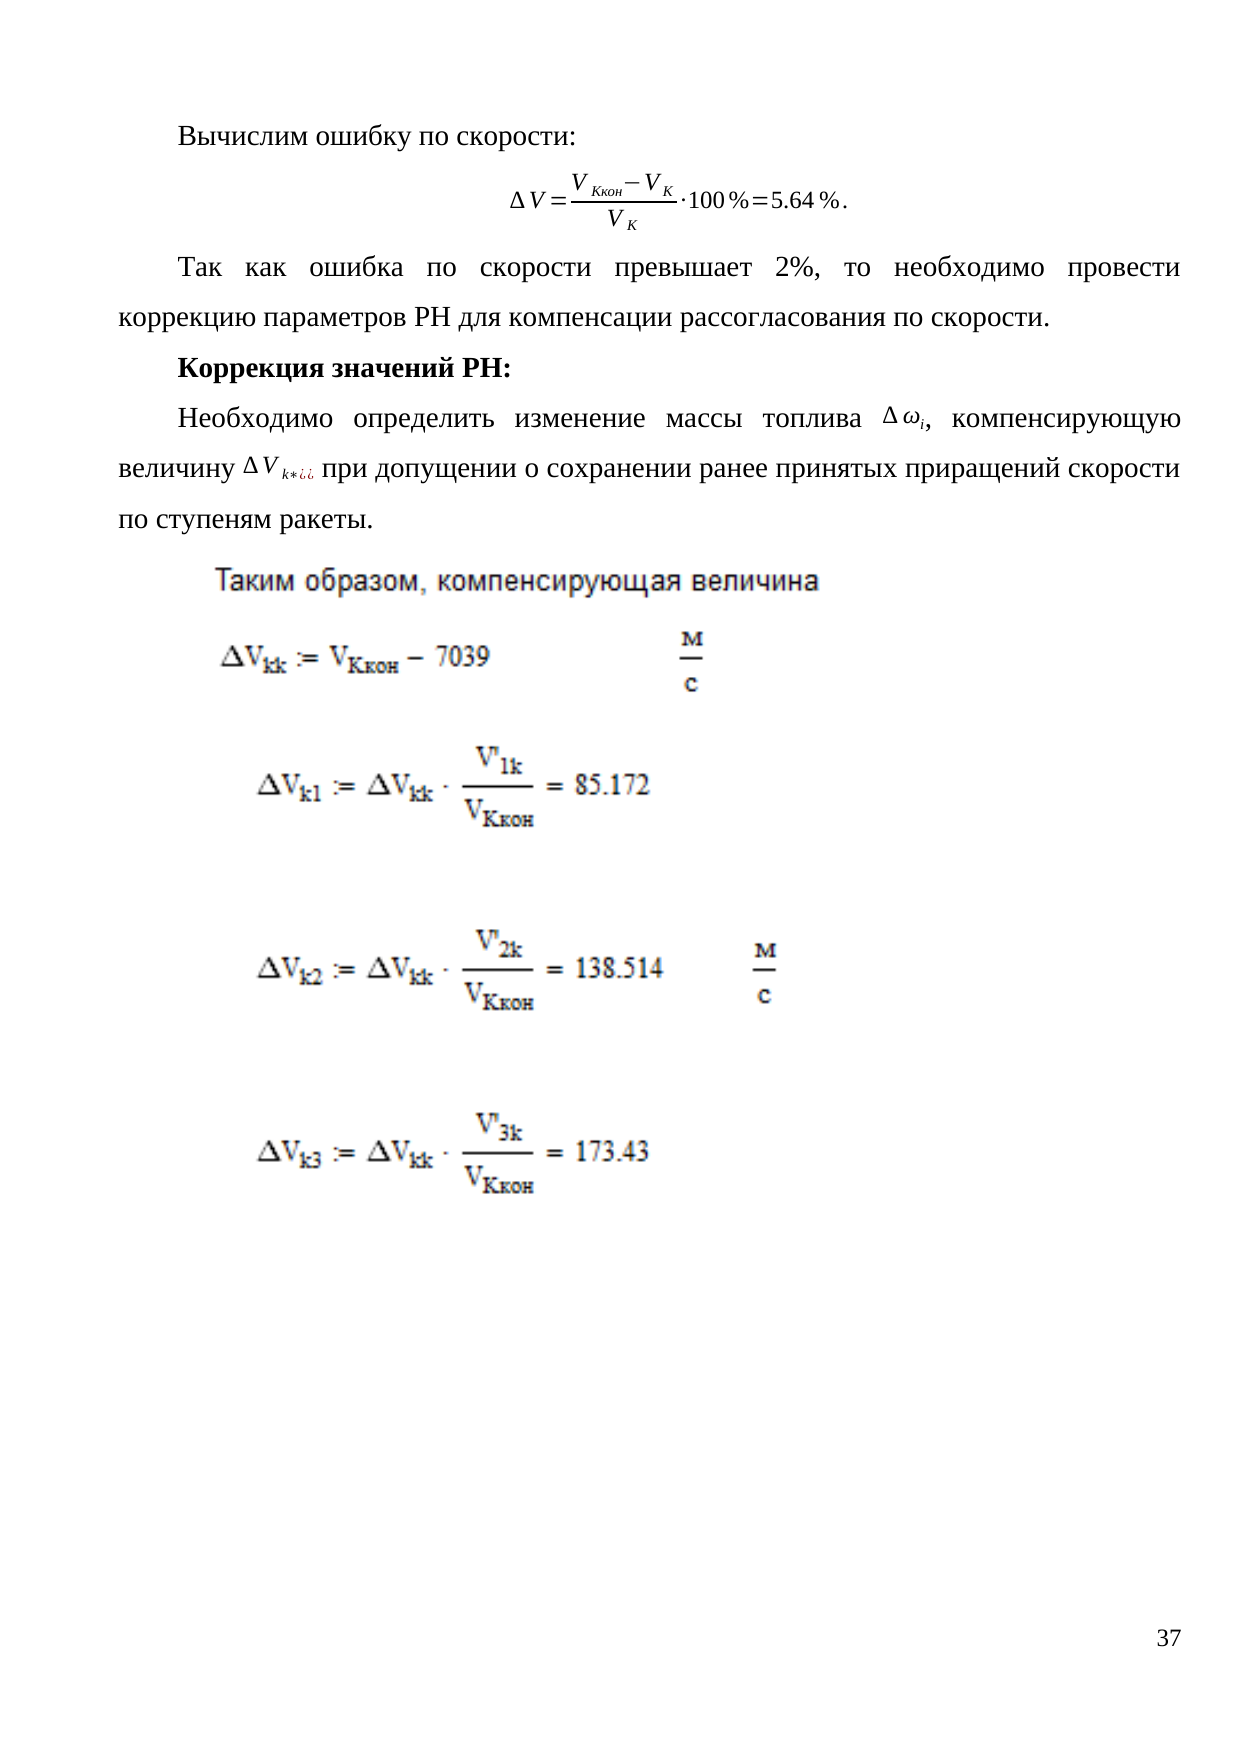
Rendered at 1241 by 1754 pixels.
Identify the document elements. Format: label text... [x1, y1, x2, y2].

text Вычислим ошибку по скорости: [118, 118, 1181, 152]
text Необходимо определить изменение массы топлива , компенсирующую величину при допущении о сохранении ранее принятых приращений скорости по ступеням ракеты. [118, 400, 1181, 534]
text Коррекция значений РН: [118, 350, 1181, 383]
picture [177, 551, 861, 1258]
text Так как ошибка по скорости превышает 2%, то необходимо провести коррекцию параметров РН для компенсации рассогласования по скорости. [118, 249, 1181, 333]
